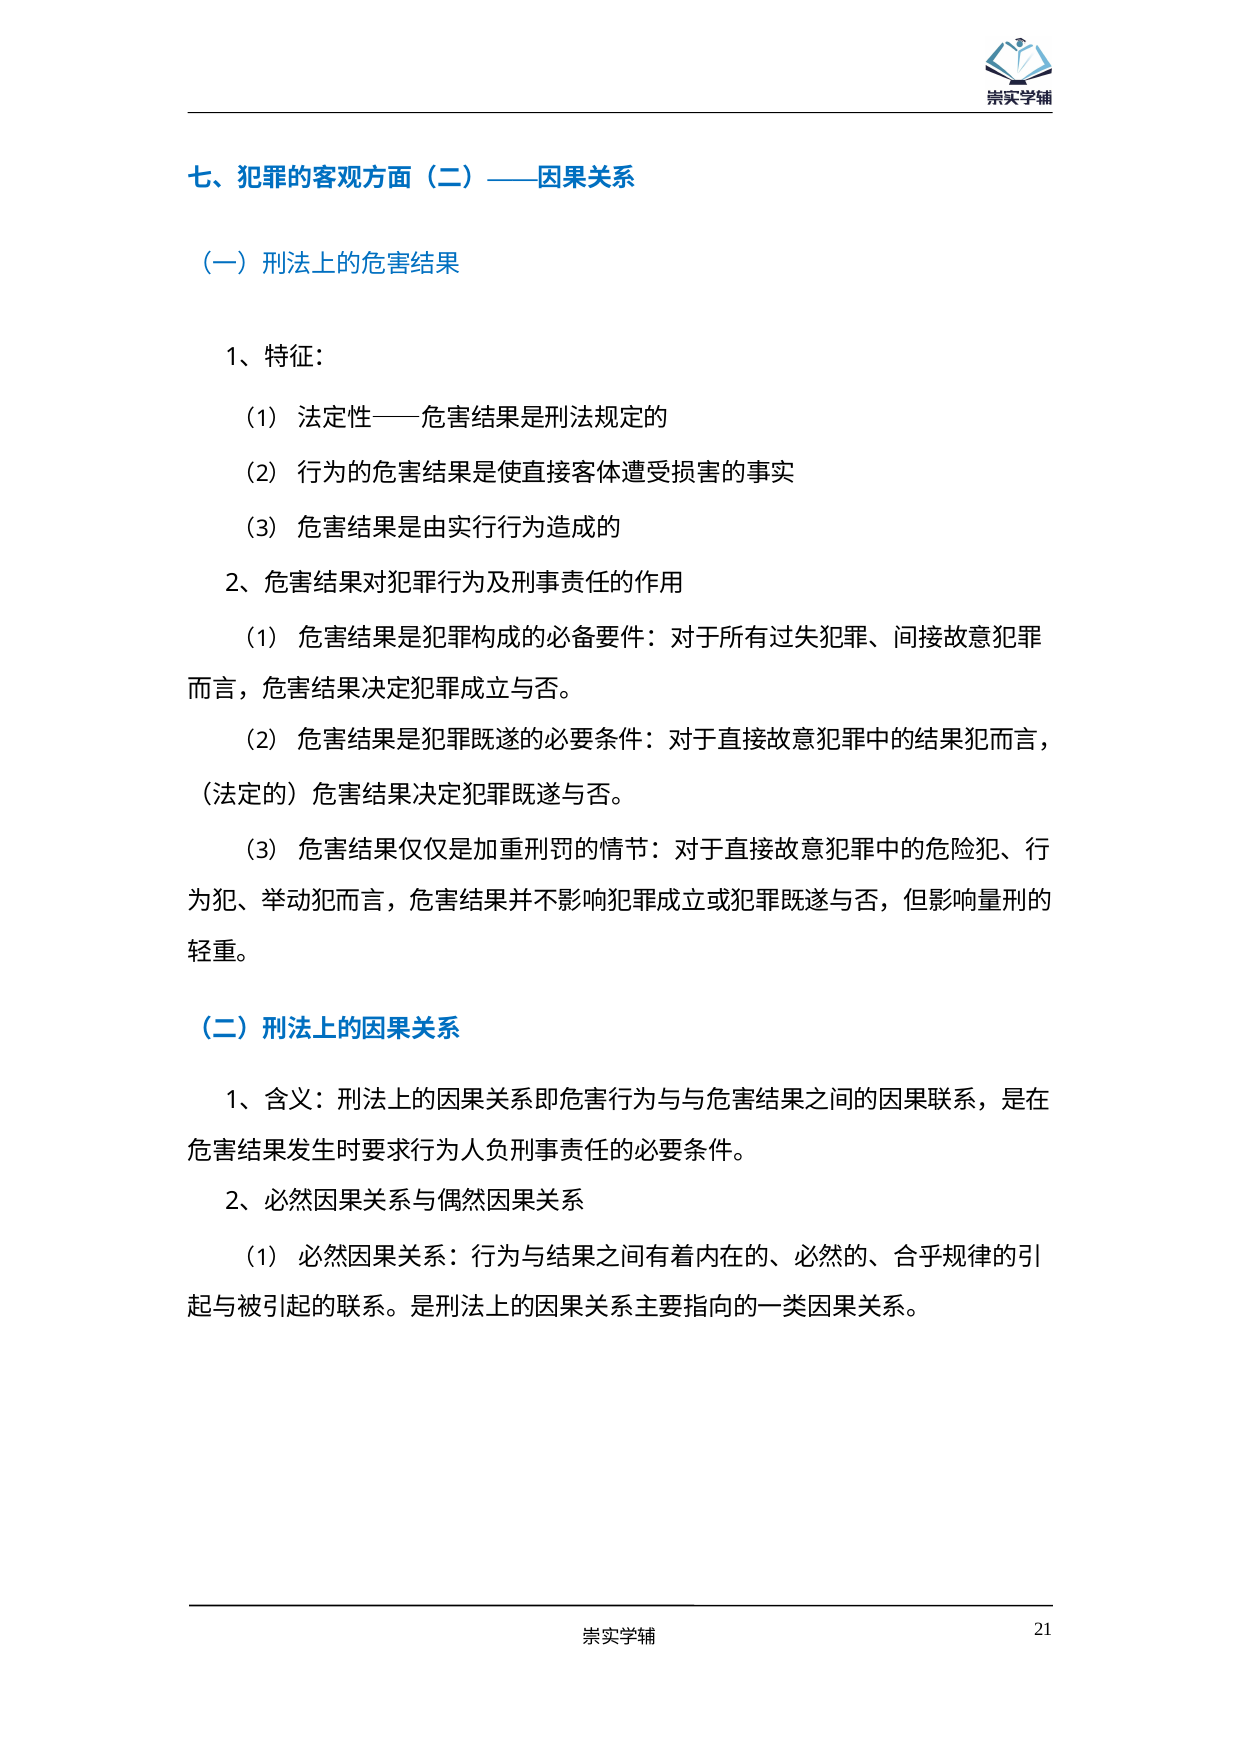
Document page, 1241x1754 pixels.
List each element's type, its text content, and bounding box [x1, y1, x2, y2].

list 必然因果关系：行为与结果之间有着内在的、必然的、合乎规律的引起与被引起的联系。是刑法上的因果关系主要指向的一类因果关系。 [187, 1236, 1053, 1323]
list 危害结果仅仅是加重刑罚的情节：对于直接故意犯罪中的危险犯、行为犯、举动犯而言，危害结果并不影响犯罪成立或犯罪既遂与否，但影响量刑的轻重。 [187, 829, 1053, 967]
list 危害结果是犯罪既遂的必要条件：对于直接故意犯罪中的结果犯而言， [233, 719, 1142, 755]
text 2、必然因果关系与偶然因果关系 [225, 1181, 1142, 1217]
picture [984, 36, 1053, 106]
text （法定的）危害结果决定犯罪既遂与否。 [187, 774, 1142, 811]
list 行为的危害结果是使直接客体遭受损害的事实 [233, 452, 1142, 488]
text 2、危害结果对犯罪行为及刑事责任的作用 [225, 562, 1142, 599]
list 危害结果是犯罪构成的必备要件：对于所有过失犯罪、间接故意犯罪而言，危害结果决定犯罪成立与否。 [187, 618, 1053, 704]
text 1、含义：刑法上的因果关系即危害行为与与危害结果之间的因果联系，是在危害结果发生时要求行为人负刑事责任的必要条件。 [187, 1079, 1053, 1166]
subtitle 七、犯罪的客观方面（二）——因果关系 [187, 157, 1142, 194]
text （一）刑法上的危害结果 1、特征： [187, 199, 463, 383]
list 法定性——危害结果是刑法规定的 [233, 397, 1142, 433]
text （二）刑法上的因果关系 [187, 1009, 1142, 1045]
list 危害结果是由实行行为造成的 [233, 507, 1142, 543]
